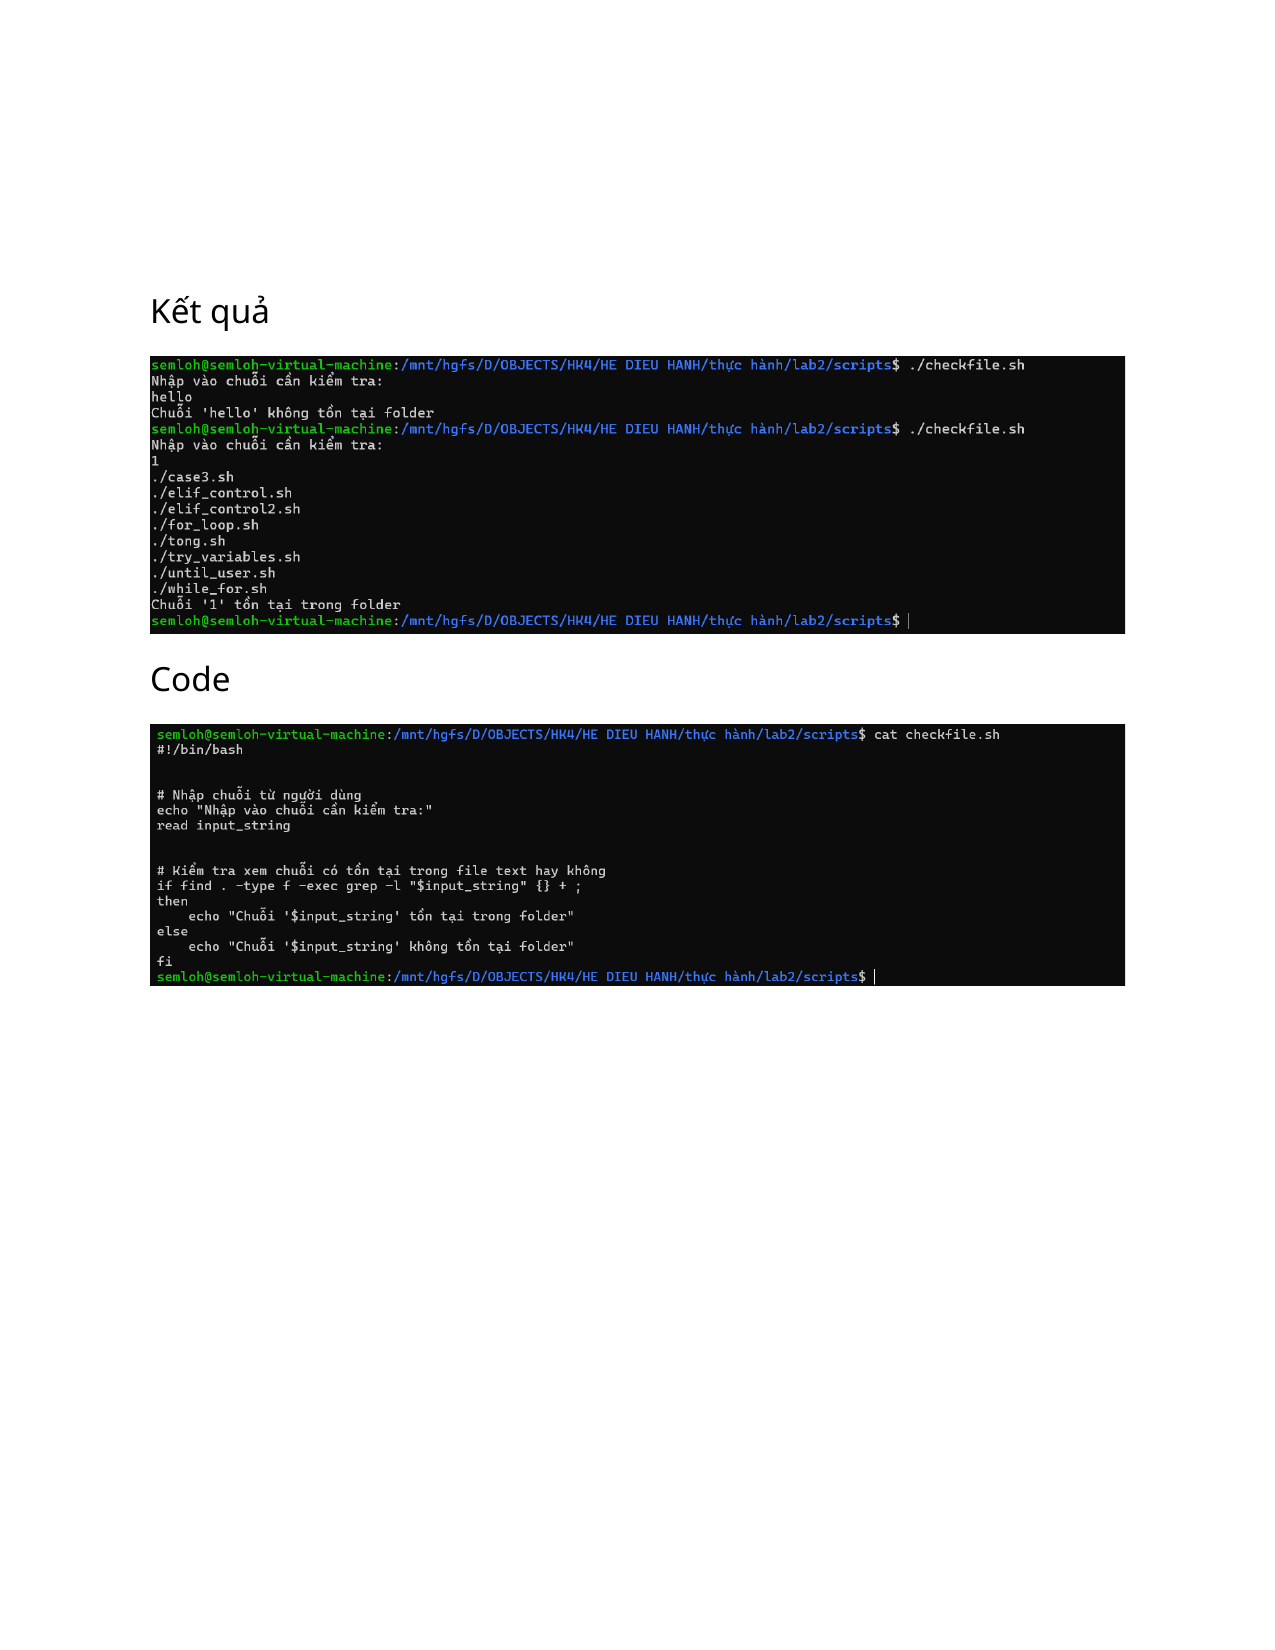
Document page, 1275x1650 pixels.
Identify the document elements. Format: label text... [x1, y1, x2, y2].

text Code [150, 656, 1125, 701]
picture [150, 356, 1125, 634]
text Kết quả [150, 288, 1125, 333]
picture [150, 724, 1125, 986]
